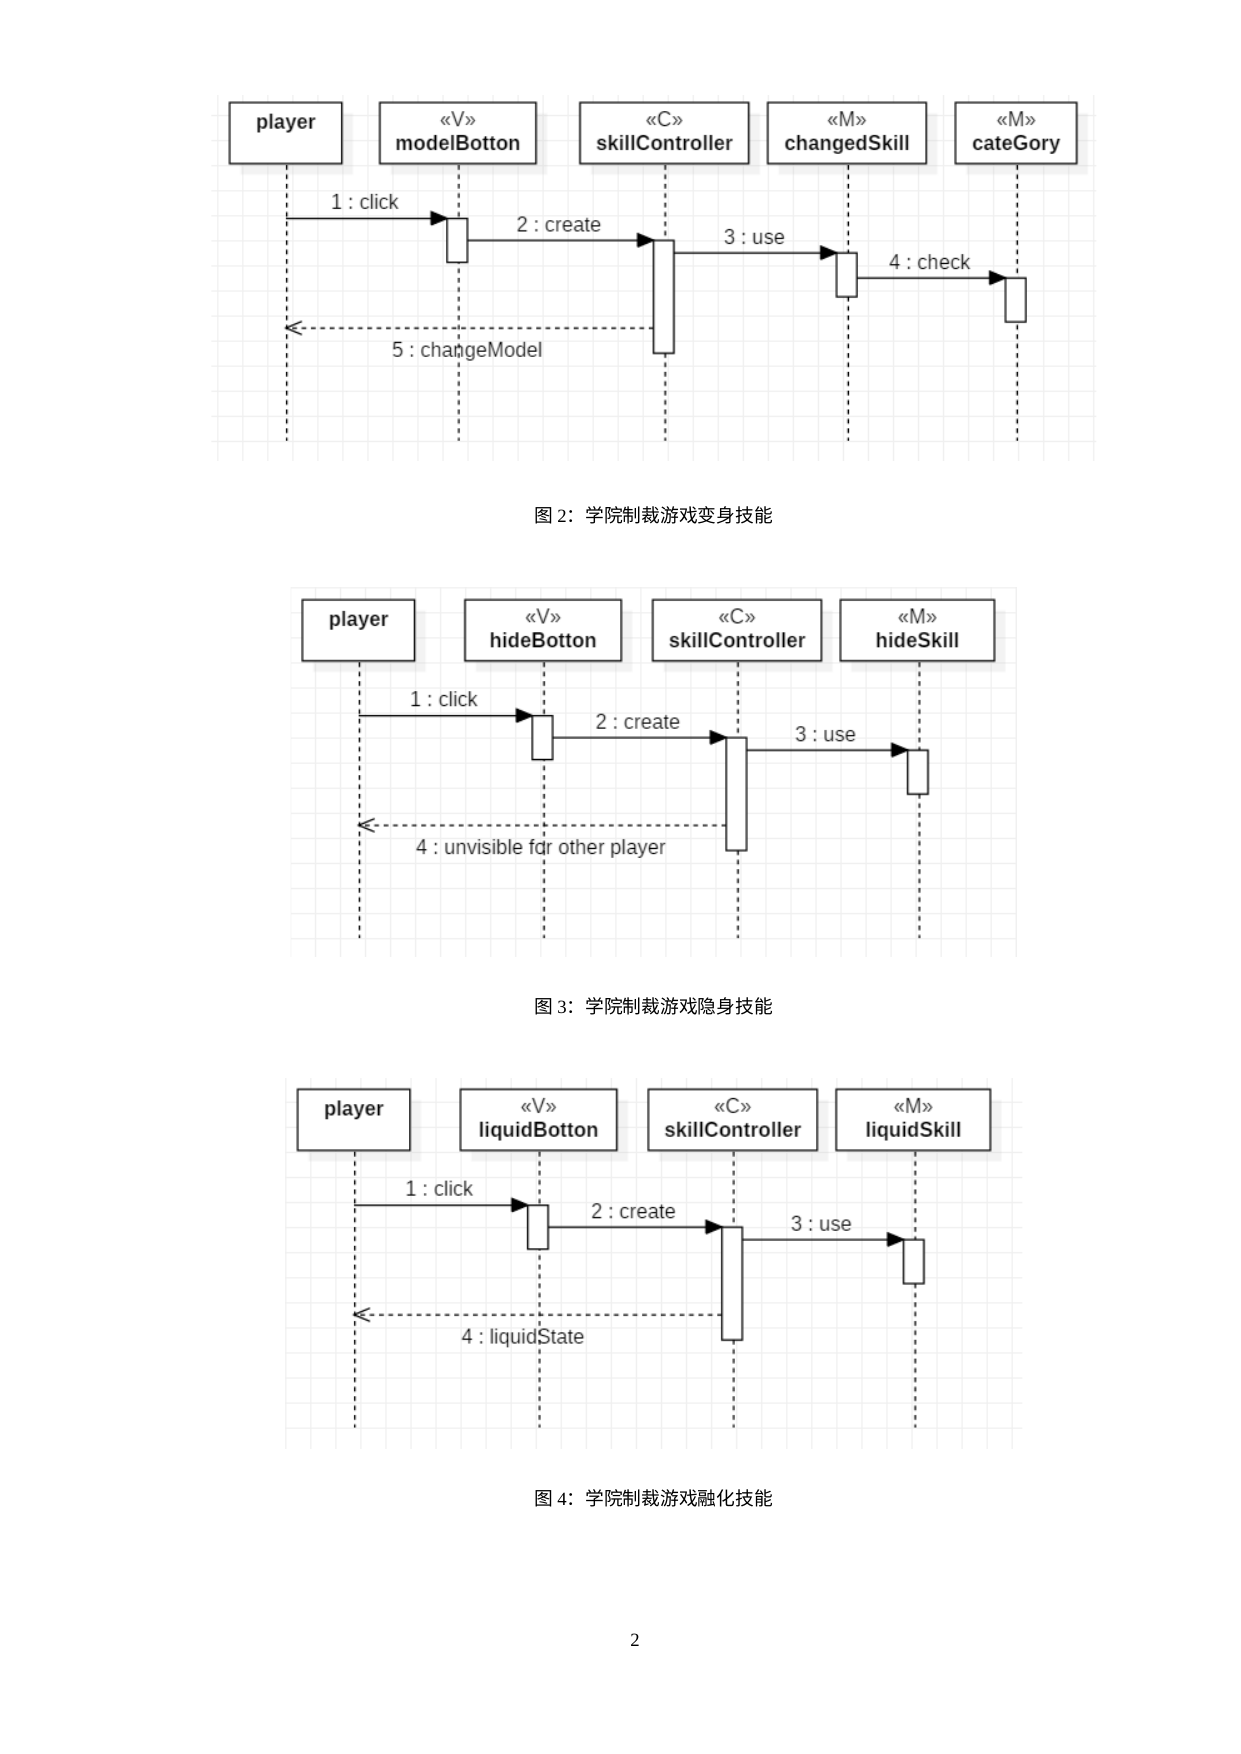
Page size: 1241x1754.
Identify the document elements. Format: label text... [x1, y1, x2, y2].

text 图2：学院制裁游戏变身技能 [185, 498, 1122, 530]
text 图3：学院制裁游戏隐身技能 [185, 989, 1122, 1022]
text 图4：学院制裁游戏融化技能 [185, 1481, 1122, 1514]
